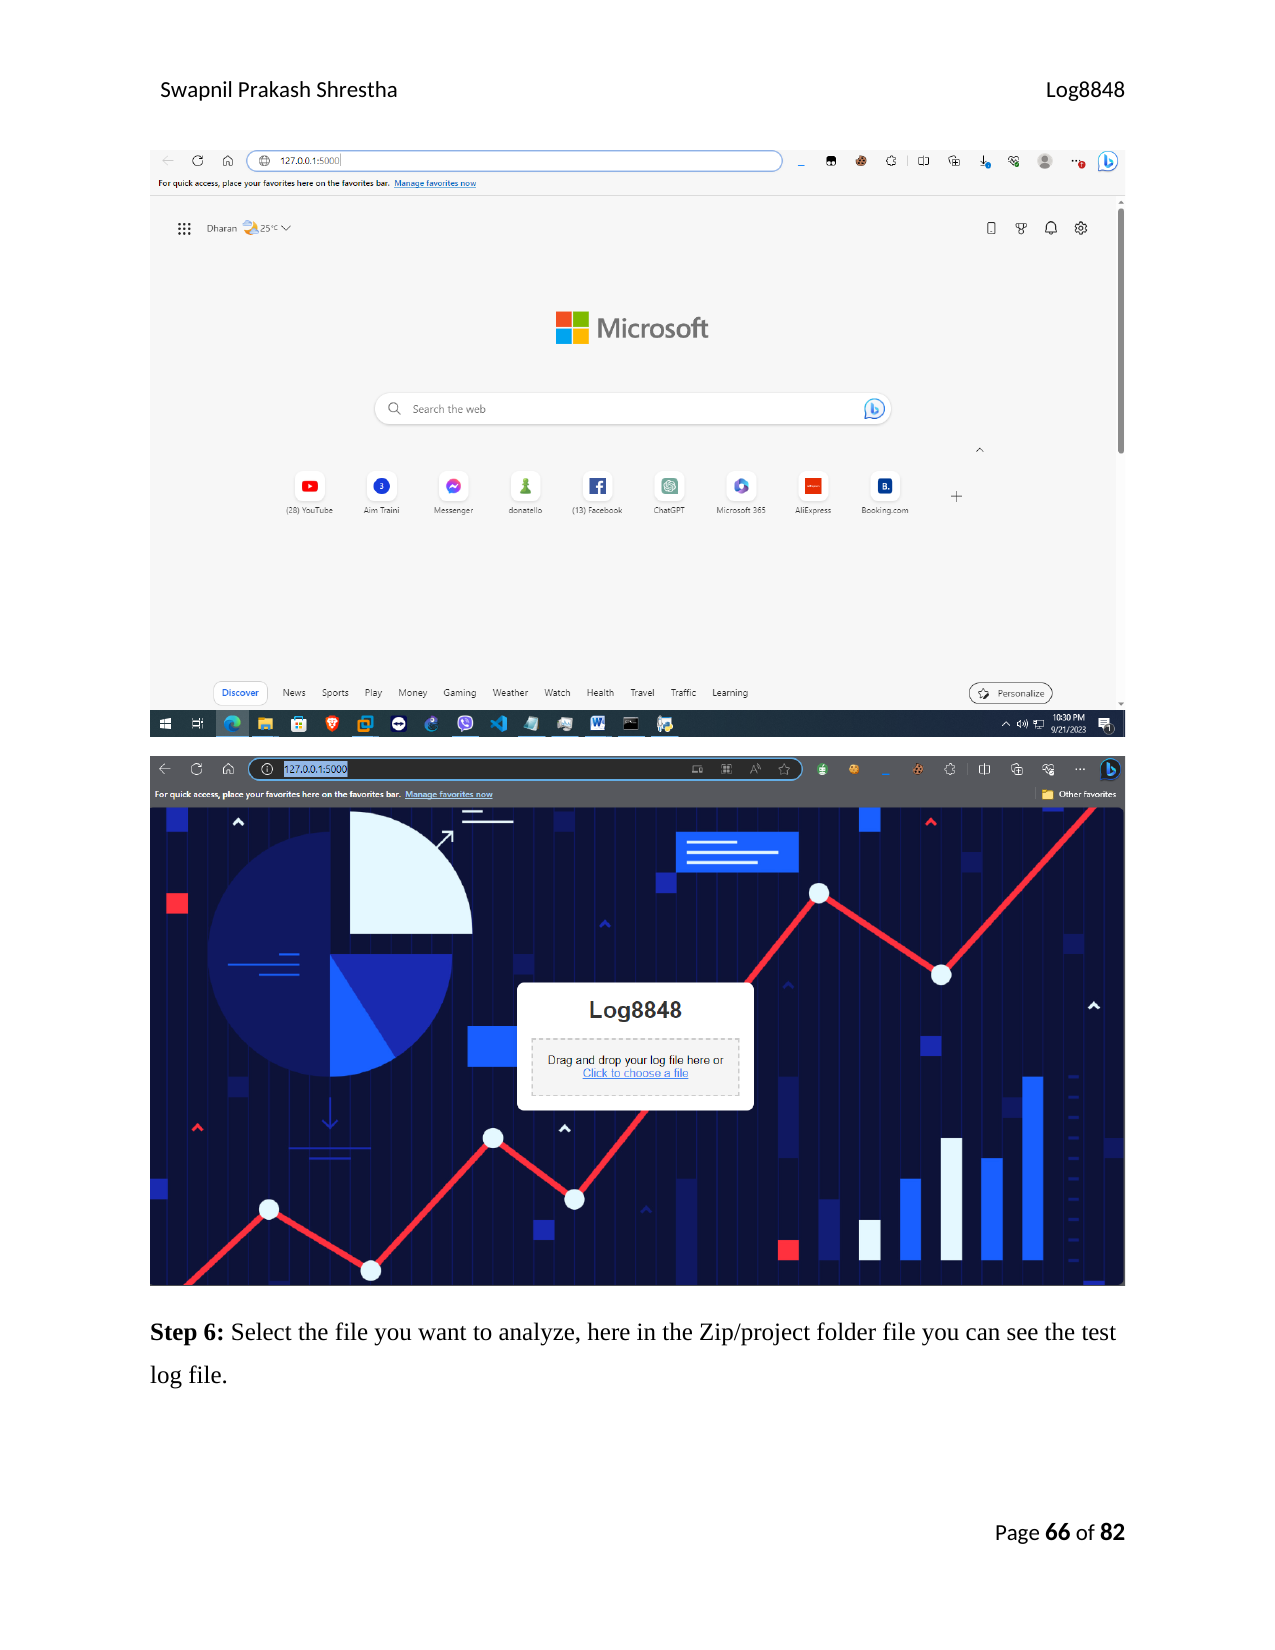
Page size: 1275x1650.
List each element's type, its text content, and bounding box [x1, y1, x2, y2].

picture [150, 756, 1125, 1286]
picture [150, 150, 1125, 737]
text Step 6: Select the file you want to analyze, here in the Zip/project folder file you can see the test log file. Step 7: Select the file and you are provided a result of the log file. [150, 1317, 1125, 1388]
